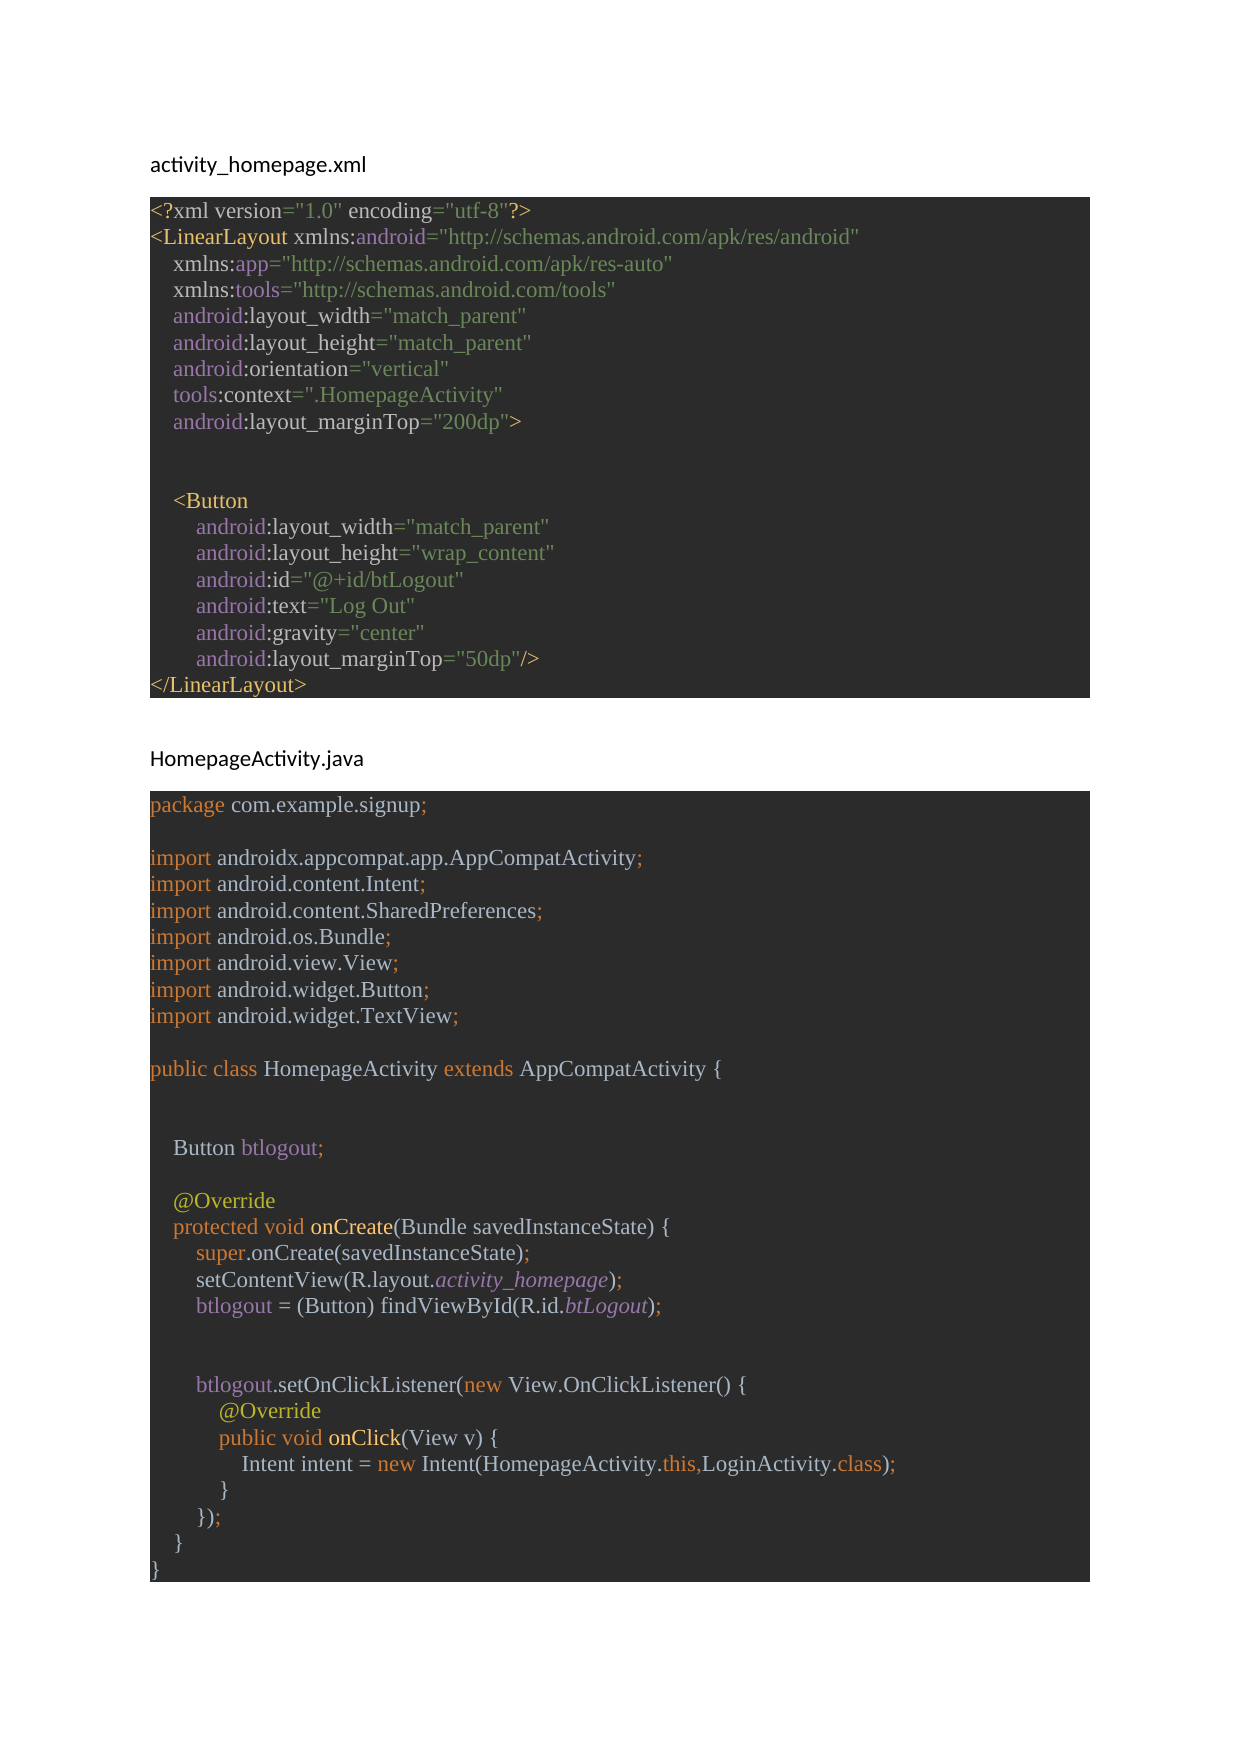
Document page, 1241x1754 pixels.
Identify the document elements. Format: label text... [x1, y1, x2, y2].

text <?xml version="1.0" encoding="utf-8"?> <LinearLayout xmlns:android="http://schemas.android.com/apk/res/android" xmlns:app="http://schemas.android.com/apk/res-auto" xmlns:tools="http://schemas.android.com/tools" android:layout_width="match_parent" android:layout_height="match_parent" android:orientation="vertical" tools:context=".HomepageActivity" android:layout_marginTop="200dp"> <Button android:layout_width="match_parent" android:layout_height="wrap_content" android:id="@+id/btLogout" android:text="Log Out" android:gravity="center" android:layout_marginTop="50dp"/> </LinearLayout> [150, 197, 1090, 698]
text activity_homepage.xml [150, 150, 1090, 178]
text HomepageActivity.java [150, 744, 1090, 772]
text package com.example.signup; import androidx.appcompat.app.AppCompatActivity; import android.content.Intent; import android.content.SharedPreferences; import android.os.Bundle; import android.view.View; import android.widget.Button; import android.widget.TextView; public class HomepageActivity extends AppCompatActivity { Button btlogout; @Override protected void onCreate(Bundle savedInstanceState) { super.onCreate(savedInstanceState); setContentView(R.layout.activity_homepage); btlogout = (Button) findViewById(R.id.btLogout); btlogout.setOnClickListener(new View.OnClickListener() { @Override public void onClick(View v) { Intent intent = new Intent(HomepageActivity.this,LoginActivity.class); } }); } } [150, 791, 1090, 1582]
